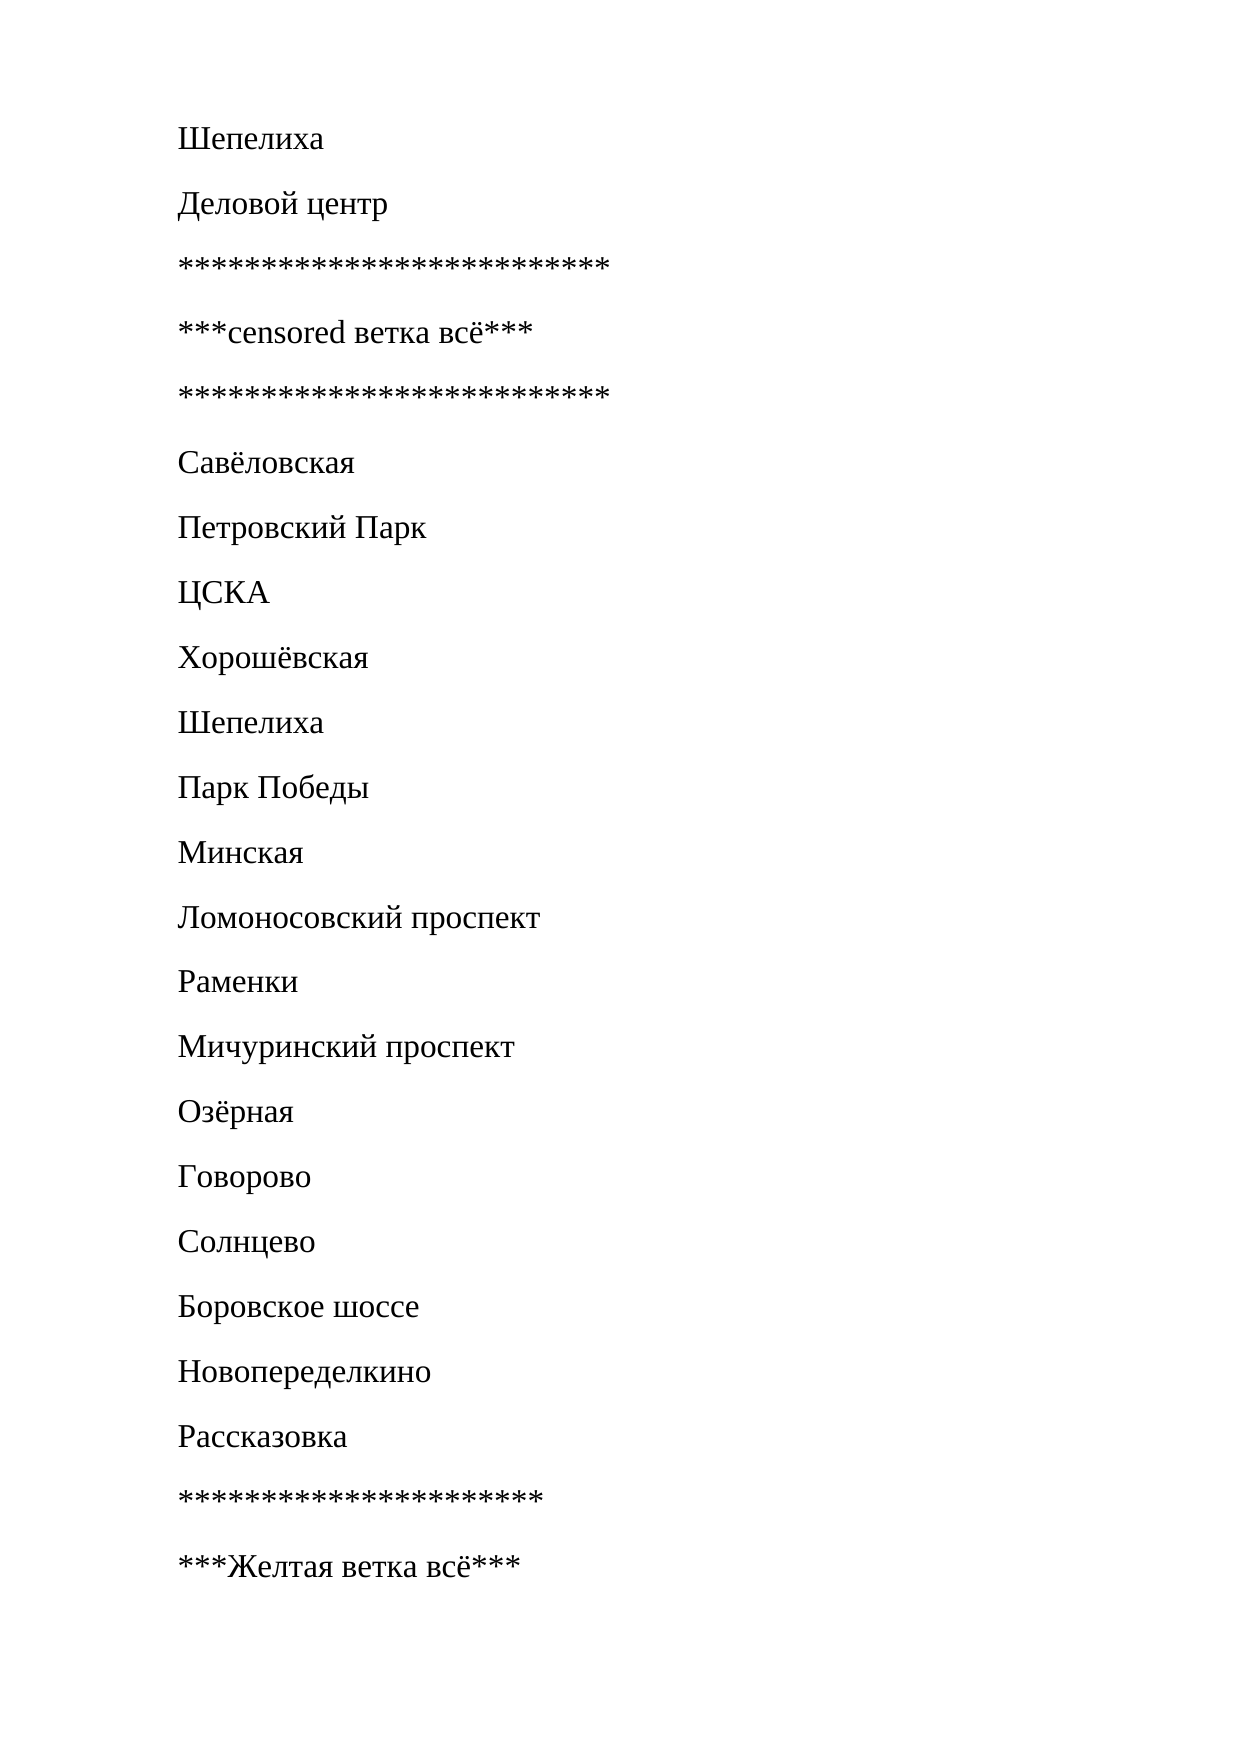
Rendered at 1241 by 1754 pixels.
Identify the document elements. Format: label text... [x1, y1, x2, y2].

text Минская [177, 832, 1152, 870]
text Говорово [177, 1156, 1152, 1195]
text ********************** [177, 1481, 1152, 1519]
text Рассказовка [177, 1416, 1152, 1454]
text Боровское шоссе [177, 1286, 1152, 1324]
text Шепелиха [177, 118, 1152, 156]
text ***censored ветка всё*** [177, 313, 1152, 351]
text Хорошёвская [177, 637, 1152, 676]
text Солнцево [177, 1221, 1152, 1260]
text Деловой центр [177, 183, 1152, 221]
text Раменки [177, 962, 1152, 1000]
text ************************** [177, 248, 1152, 286]
text Мичуринский проспект [177, 1027, 1152, 1065]
text Новопеределкино [177, 1351, 1152, 1389]
text ***Желтая ветка всё*** [177, 1546, 1152, 1584]
text Шепелиха [177, 702, 1152, 741]
text ЦСКА [177, 572, 1152, 611]
text Савёловская [177, 443, 1152, 481]
text Ломоносовский проспект [177, 897, 1152, 935]
text Парк Победы [177, 767, 1152, 805]
text ************************** [177, 378, 1152, 416]
text Озёрная [177, 1092, 1152, 1130]
text Петровский Парк [177, 507, 1152, 546]
